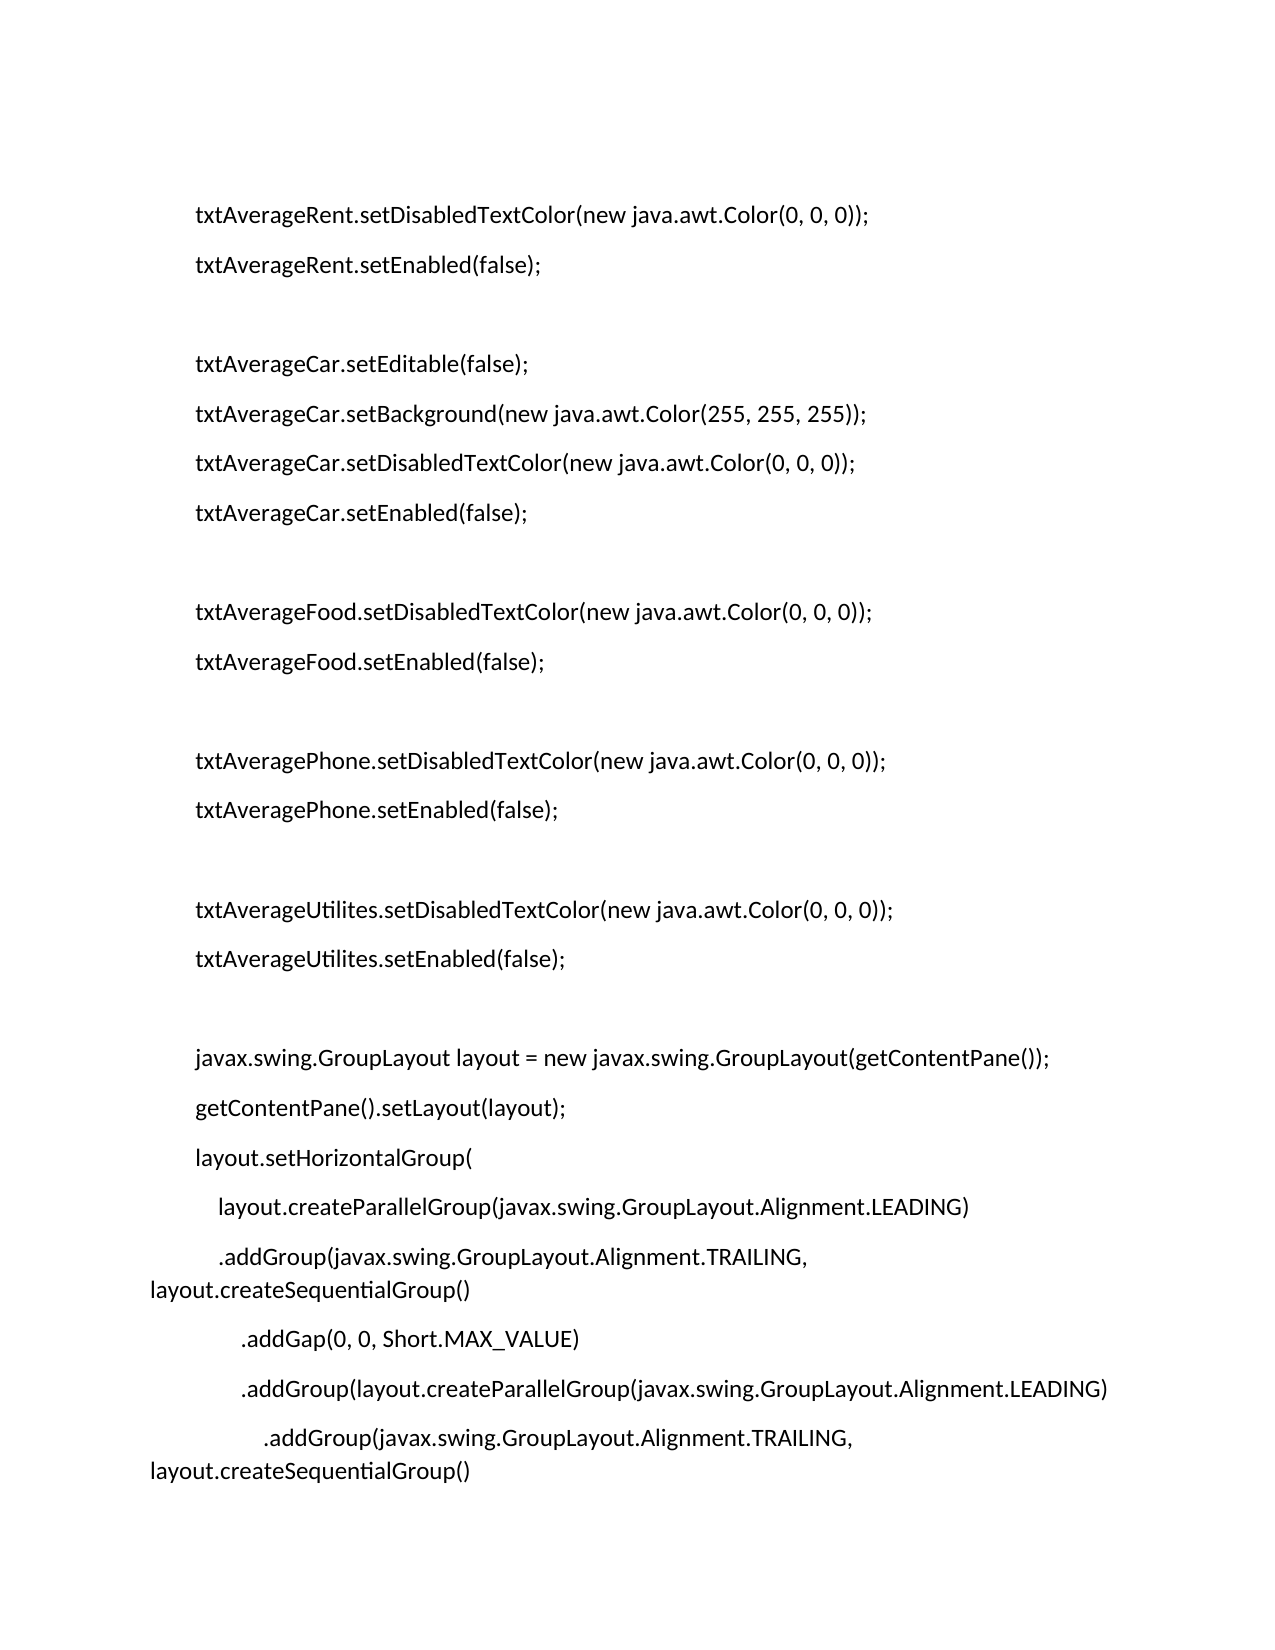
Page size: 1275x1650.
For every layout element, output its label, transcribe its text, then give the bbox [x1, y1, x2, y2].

text layout.setHorizontalGroup( [150, 1142, 1125, 1172]
text txtAverageUtilites.setEnabled(false); [150, 943, 1125, 974]
text txtAverageFood.setDisabledTextColor(new java.awt.Color(0, 0, 0)); [150, 596, 1125, 627]
text txtAverageCar.setBackground(new java.awt.Color(255, 255, 255)); [150, 398, 1125, 428]
text .addGap(0, 0, Short.MAX_VALUE) [150, 1323, 1125, 1354]
text txtAverageCar.setDisabledTextColor(new java.awt.Color(0, 0, 0)); [150, 447, 1125, 478]
text txtAveragePhone.setEnabled(false); [150, 794, 1125, 825]
text txtAverageFood.setEnabled(false); [150, 646, 1125, 676]
text layout.createParallelGroup(javax.swing.GroupLayout.Alignment.LEADING) [150, 1191, 1125, 1222]
text javax.swing.GroupLayout layout = new javax.swing.GroupLayout(getContentPane()); [150, 1042, 1125, 1073]
text .addGroup(layout.createParallelGroup(javax.swing.GroupLayout.Alignment.LEADING) [150, 1373, 1125, 1403]
text txtAverageCar.setEditable(false); [150, 348, 1125, 379]
text .addGroup(javax.swing.GroupLayout.Alignment.TRAILING, layout.createSequentialGroup() [150, 1241, 1125, 1304]
text txtAverageUtilites.setDisabledTextColor(new java.awt.Color(0, 0, 0)); [150, 894, 1125, 924]
text txtAveragePhone.setDisabledTextColor(new java.awt.Color(0, 0, 0)); [150, 745, 1125, 776]
text txtAverageCar.setEnabled(false); [150, 497, 1125, 528]
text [150, 1422, 1125, 1486]
text txtAverageRent.setEnabled(false); [150, 249, 1125, 280]
text getContentPane().setLayout(layout); [150, 1092, 1125, 1123]
text txtAverageRent.setDisabledTextColor(new java.awt.Color(0, 0, 0)); [150, 199, 1125, 230]
